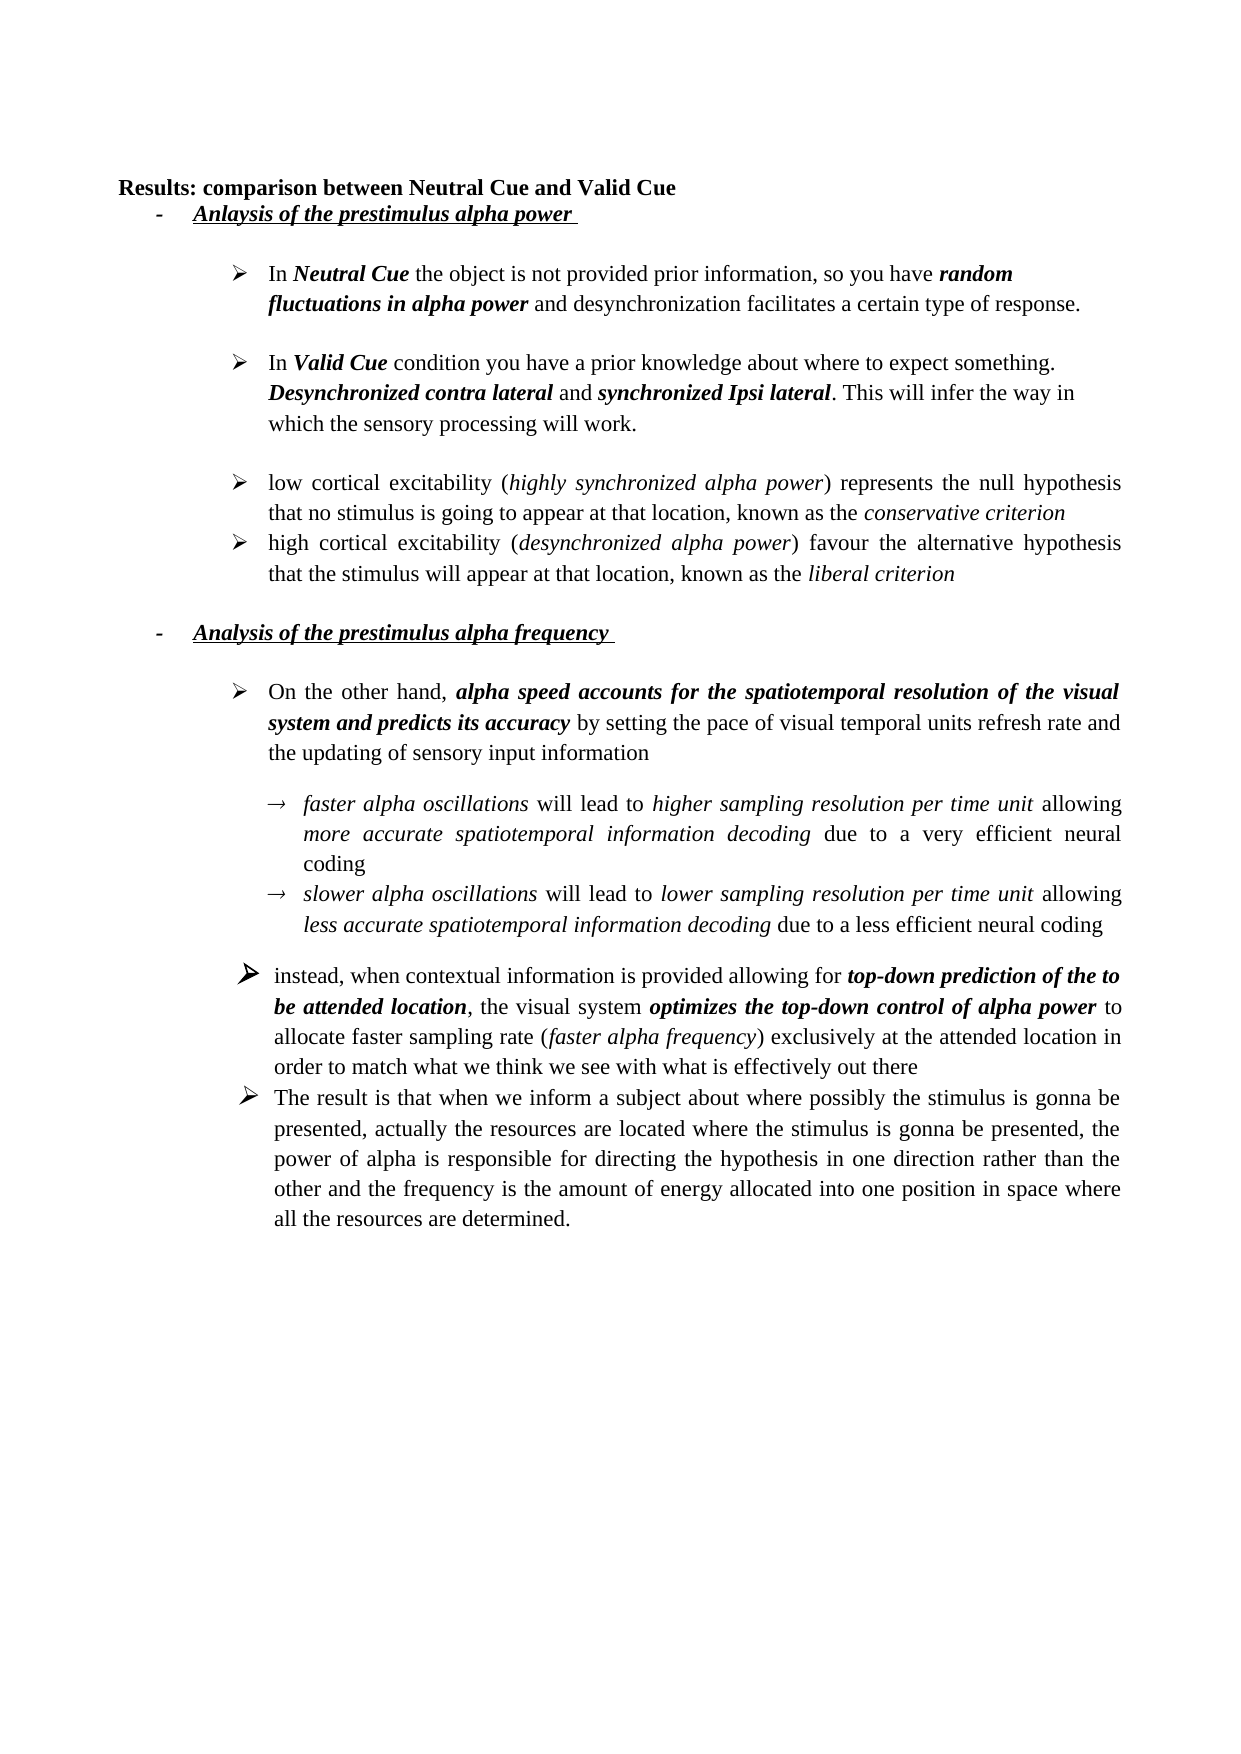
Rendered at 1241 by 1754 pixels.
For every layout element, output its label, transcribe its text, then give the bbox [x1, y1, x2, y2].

list slower alpha oscillations will lead to lower sampling resolution per time unit allowing less accurate spatiotemporal information decoding due to a less efficient neural coding [266, 881, 1122, 937]
list low cortical excitability (highly synchronized alpha power) represents the null hypothesis that no stimulus is going to appear at that location, known as the conservative criterion [231, 469, 1122, 526]
list In Neutral Cue the object is not provided prior information, so you have random fluctuations in alpha power and desynchronization facilitates a certain type of response. [231, 260, 1122, 316]
list In Valid Cue condition you have a prior knowledge about where to expect something. Desynchronized contra lateral and synchronized Ipsi lateral. This will infer the way in which the sensory processing will work. [231, 349, 1122, 436]
list Analysis of the prestimulus alpha frequency [156, 619, 1122, 645]
list faster alpha oscillations will lead to higher sampling resolution per time unit allowing more accurate spatiotemporal information decoding due to a very efficient neural coding [266, 790, 1122, 877]
list instead, when contextual information is provided allowing for top-down prediction of the to be attended location, the visual system optimizes the top-down control of alpha power to allocate faster sampling rate (faster alpha frequency) exclusively at the attended location in order to match what we think we see with what is effectively out there [236, 962, 1122, 1080]
list On the other hand, alpha speed accounts for the spatiotemporal resolution of the visual system and predicts its accuracy by setting the pace of visual temporal units refresh rate and the updating of sensory input information [231, 678, 1122, 765]
list Anlaysis of the prestimulus alpha power [156, 200, 1122, 227]
text Results: comparison between Neutral Cue and Valid Cue [118, 174, 1122, 200]
list high cortical excitability (desynchronized alpha power) favour the alternative hypothesis that the stimulus will appear at that location, known as the liberal criterion [231, 529, 1122, 586]
list The result is that when we inform a subject about where possibly the stimulus is gonna be presented, actually the resources are located where the stimulus is gonna be presented, the power of alpha is responsible for directing the hypothesis in one direction rather than the other and the frequency is the amount of energy allocated into one position in space where all the resources are determined. [236, 1083, 1122, 1232]
